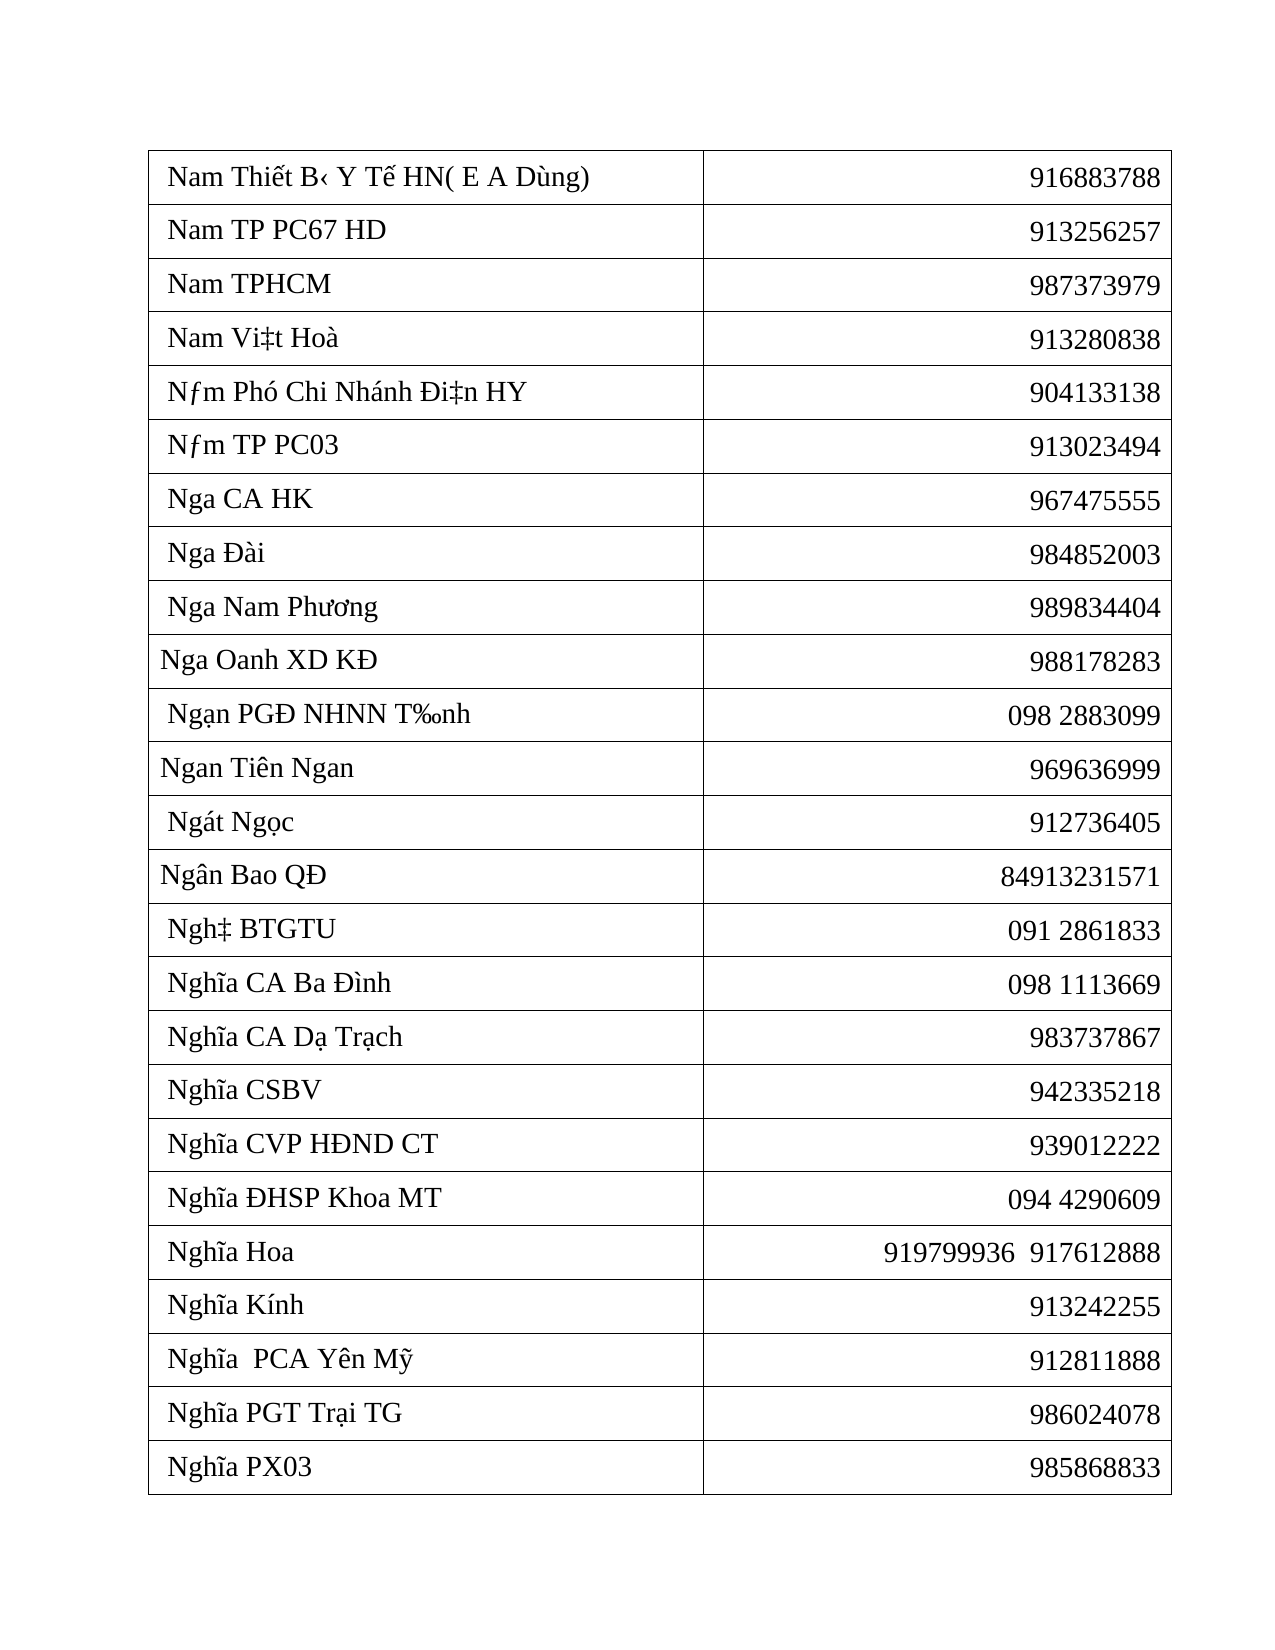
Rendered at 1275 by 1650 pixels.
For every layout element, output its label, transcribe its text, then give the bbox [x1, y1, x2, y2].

table_cell 919799936 917612888 [704, 1226, 1171, 1279]
table_cell 091 2861833 [704, 904, 1171, 956]
table_cell Ngân Bao QĐ [149, 850, 703, 902]
table_cell 987373979 [704, 259, 1171, 311]
table_cell 904133138 [704, 366, 1171, 419]
table_cell Nghĩa Hoa [149, 1226, 703, 1279]
table_cell Nam Vi‡t Hoà [149, 312, 703, 365]
table_cell Ngan Tiên Ngan [149, 742, 703, 795]
table_cell Nam Thiết B‹ Y Tế HN( E A Dùng) [149, 151, 703, 204]
table_cell Nam TP PC67 HD [149, 205, 703, 257]
table_cell 983737867 [704, 1011, 1171, 1064]
table_cell Nghĩa CSBV [149, 1065, 703, 1117]
table_cell 84913231571 [704, 850, 1171, 902]
table_cell 094 4290609 [704, 1172, 1171, 1225]
table_cell 913242255 [704, 1280, 1171, 1332]
table_cell 912811888 [704, 1334, 1171, 1386]
table_cell 098 1113669 [704, 957, 1171, 1010]
table_cell 939012222 [704, 1119, 1171, 1171]
table_cell Nghĩa ĐHSP Khoa MT [149, 1172, 703, 1225]
table_cell 967475555 [704, 474, 1171, 526]
table_cell Ngát Ngọc [149, 796, 703, 849]
table_cell Nƒm Phó Chi Nhánh Đi‡n HY [149, 366, 703, 419]
table_cell Ngh‡ BTGTU [149, 904, 703, 956]
table_cell Nghĩa PCA Yên Mỹ [149, 1334, 703, 1386]
table_cell 913023494 [704, 420, 1171, 472]
table_cell Nghĩa PX03 [149, 1441, 703, 1494]
table_cell Nghĩa CA Dạ Trạch [149, 1011, 703, 1064]
table_cell 984852003 [704, 527, 1171, 580]
table_cell 912736405 [704, 796, 1171, 849]
table_cell Nƒm TP PC03 [149, 420, 703, 472]
table_cell Nga Nam Phương [149, 581, 703, 634]
table_cell Ngạn PGĐ NHNN T‰nh [149, 689, 703, 741]
table_cell 913256257 [704, 205, 1171, 257]
table_cell 942335218 [704, 1065, 1171, 1117]
table_cell 989834404 [704, 581, 1171, 634]
table_cell Nga CA HK [149, 474, 703, 526]
table_cell Nghĩa CVP HĐND CT [149, 1119, 703, 1171]
table_cell 969636999 [704, 742, 1171, 795]
table_cell Nam TPHCM [149, 259, 703, 311]
table_cell 098 2883099 [704, 689, 1171, 741]
table_cell 913280838 [704, 312, 1171, 365]
table_cell 916883788 [704, 151, 1171, 204]
table_cell Nghĩa CA Ba Đình [149, 957, 703, 1010]
table_cell Nga Oanh XD KĐ [149, 635, 703, 687]
table_cell Nghĩa PGT Trại TG [149, 1387, 703, 1440]
table_cell Nga Đài [149, 527, 703, 580]
table_cell Nghĩa Kính [149, 1280, 703, 1332]
table_cell 986024078 [704, 1387, 1171, 1440]
table_cell 985868833 [704, 1441, 1171, 1494]
table_cell 988178283 [704, 635, 1171, 687]
